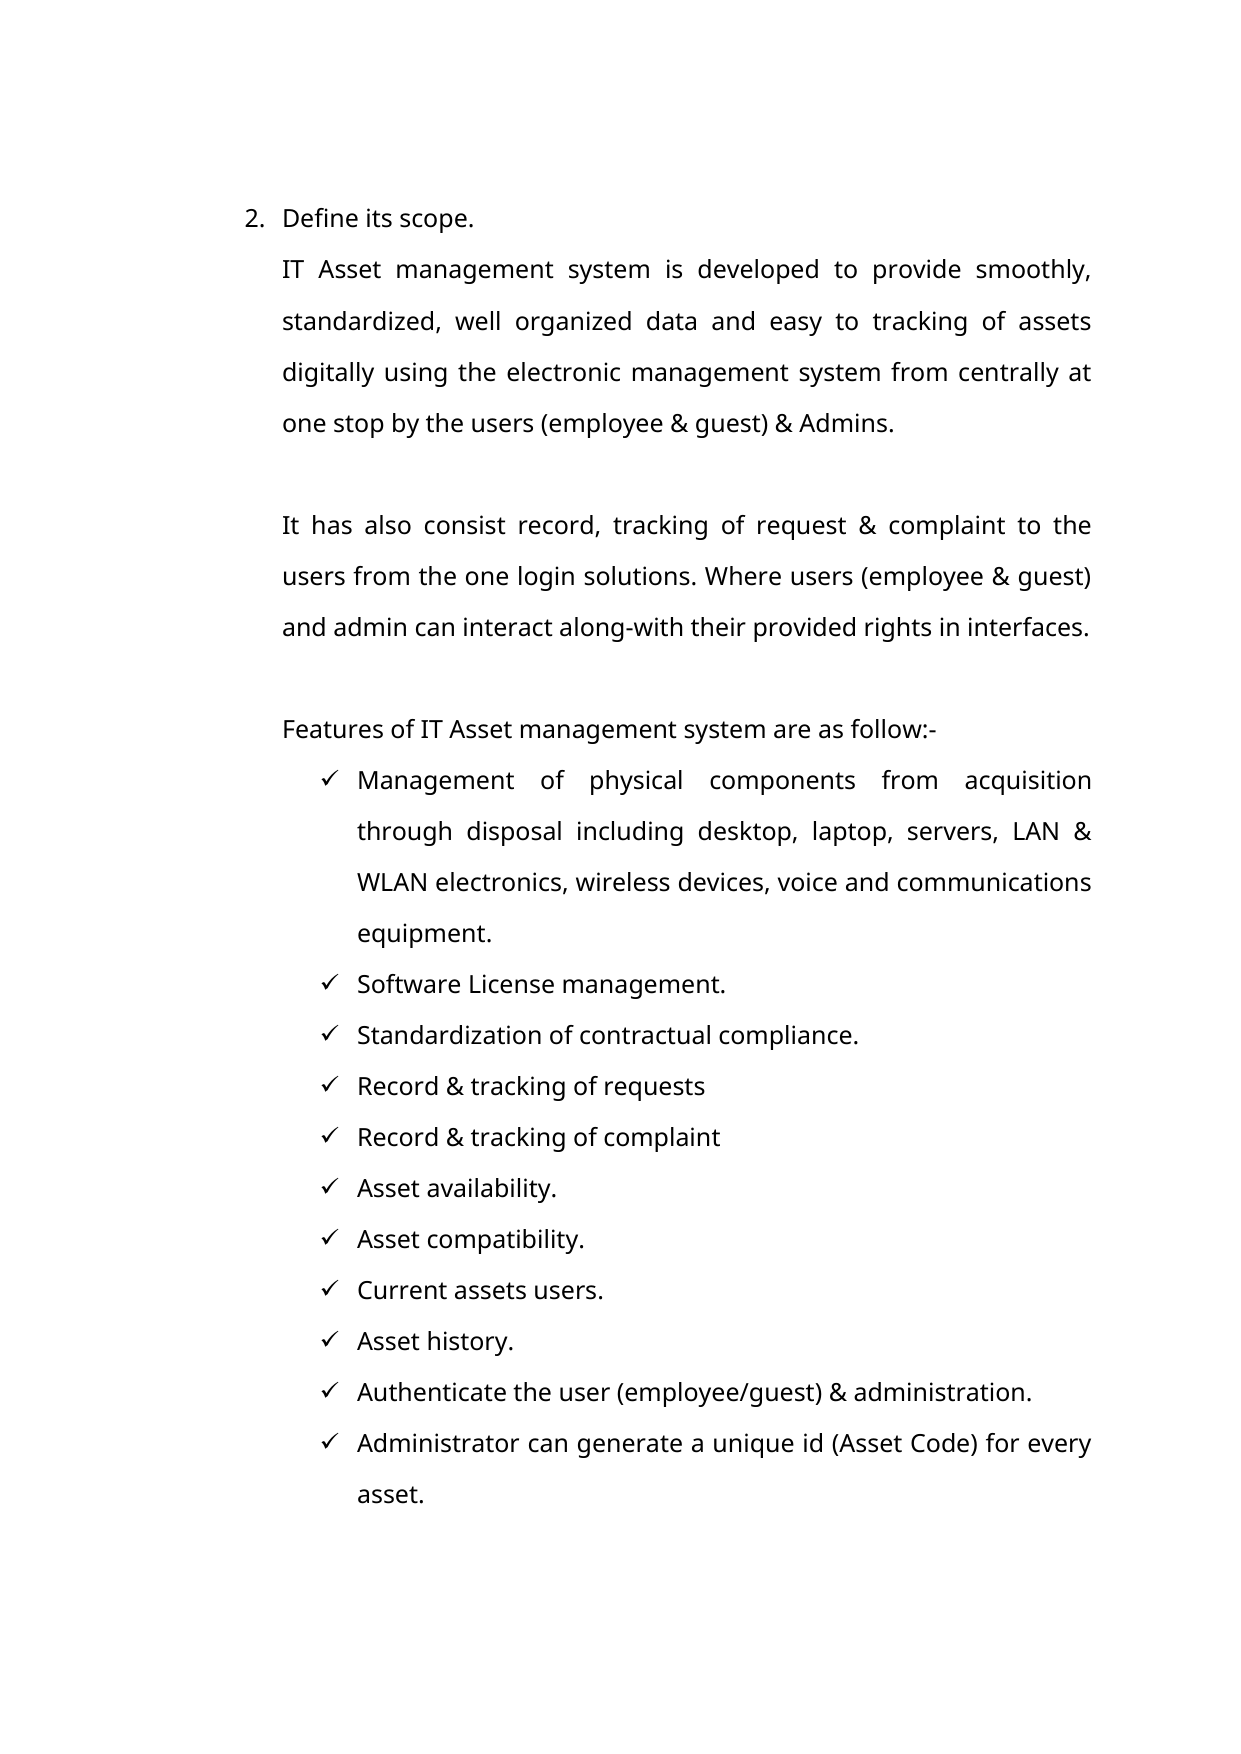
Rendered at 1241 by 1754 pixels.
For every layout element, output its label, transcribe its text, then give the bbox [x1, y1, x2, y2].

list Features of IT Asset management system are as follow:- [282, 711, 1092, 746]
list Asset availability. [319, 1171, 1092, 1205]
list IT Asset management system is developed to provide smoothly, standardized, well organized data and easy to tracking of assets digitally using the electronic management system from centrally at one stop by the users (employee & guest) & Admins. [282, 252, 1092, 439]
list Record & tracking of complaint [319, 1120, 1092, 1154]
list Management of physical components from acquisition through disposal including desktop, laptop, servers, LAN & WLAN electronics, wireless devices, voice and communications equipment. [319, 762, 1092, 950]
list Asset history. [319, 1324, 1092, 1358]
list Record & tracking of requests [319, 1069, 1092, 1103]
list Asset compatibility. [319, 1222, 1092, 1256]
list Standardization of contractual compliance. [319, 1018, 1092, 1052]
list It has also consist record, tracking of request & complaint to the users from the one login solutions. Where users (employee & guest) and admin can interact along-with their provided rights in interfaces. [282, 507, 1092, 643]
list Software License management. [319, 967, 1092, 1001]
list Authenticate the user (employee/guest) & administration. [319, 1375, 1092, 1409]
list Administrator can generate a unique id (Asset Code) for every asset. [319, 1426, 1092, 1511]
list Define its scope. [244, 201, 1092, 235]
list Current assets users. [319, 1273, 1092, 1307]
